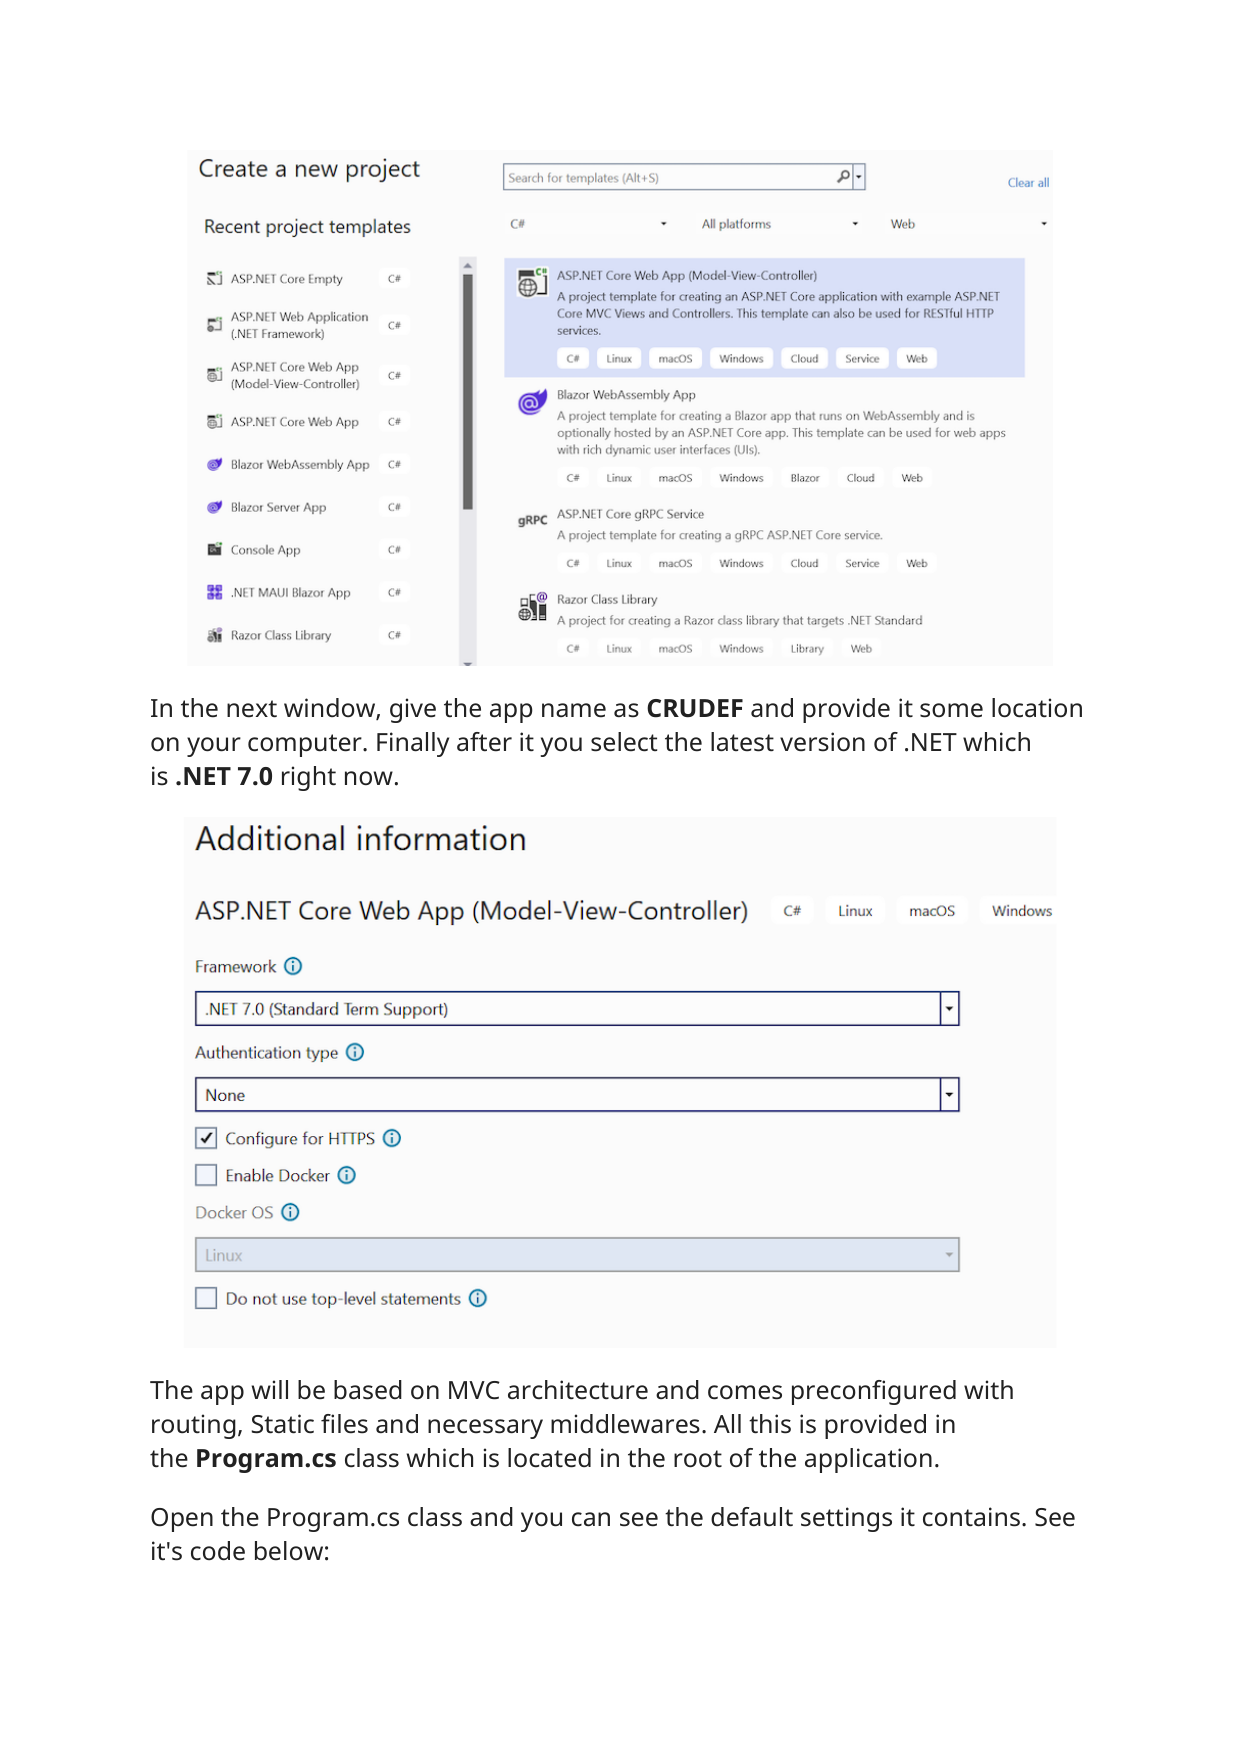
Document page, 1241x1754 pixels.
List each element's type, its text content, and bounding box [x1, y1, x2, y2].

text Open the Program.cs class and you can see the default settings it contains. See it's code below: [150, 1500, 1090, 1568]
text In the next window, give the app name as CRUDEF and provide it some location on your computer. Finally after it you select the latest version of .NET which is .NET 7.0 right now. [150, 691, 1090, 793]
picture [187, 150, 1053, 666]
text The app will be based on MVC architecture and comes preconfigured with routing, Static files and necessary middlewares. All this is provided in the Program.cs class which is located in the root of the application. [150, 1373, 1090, 1475]
picture [183, 817, 1057, 1348]
